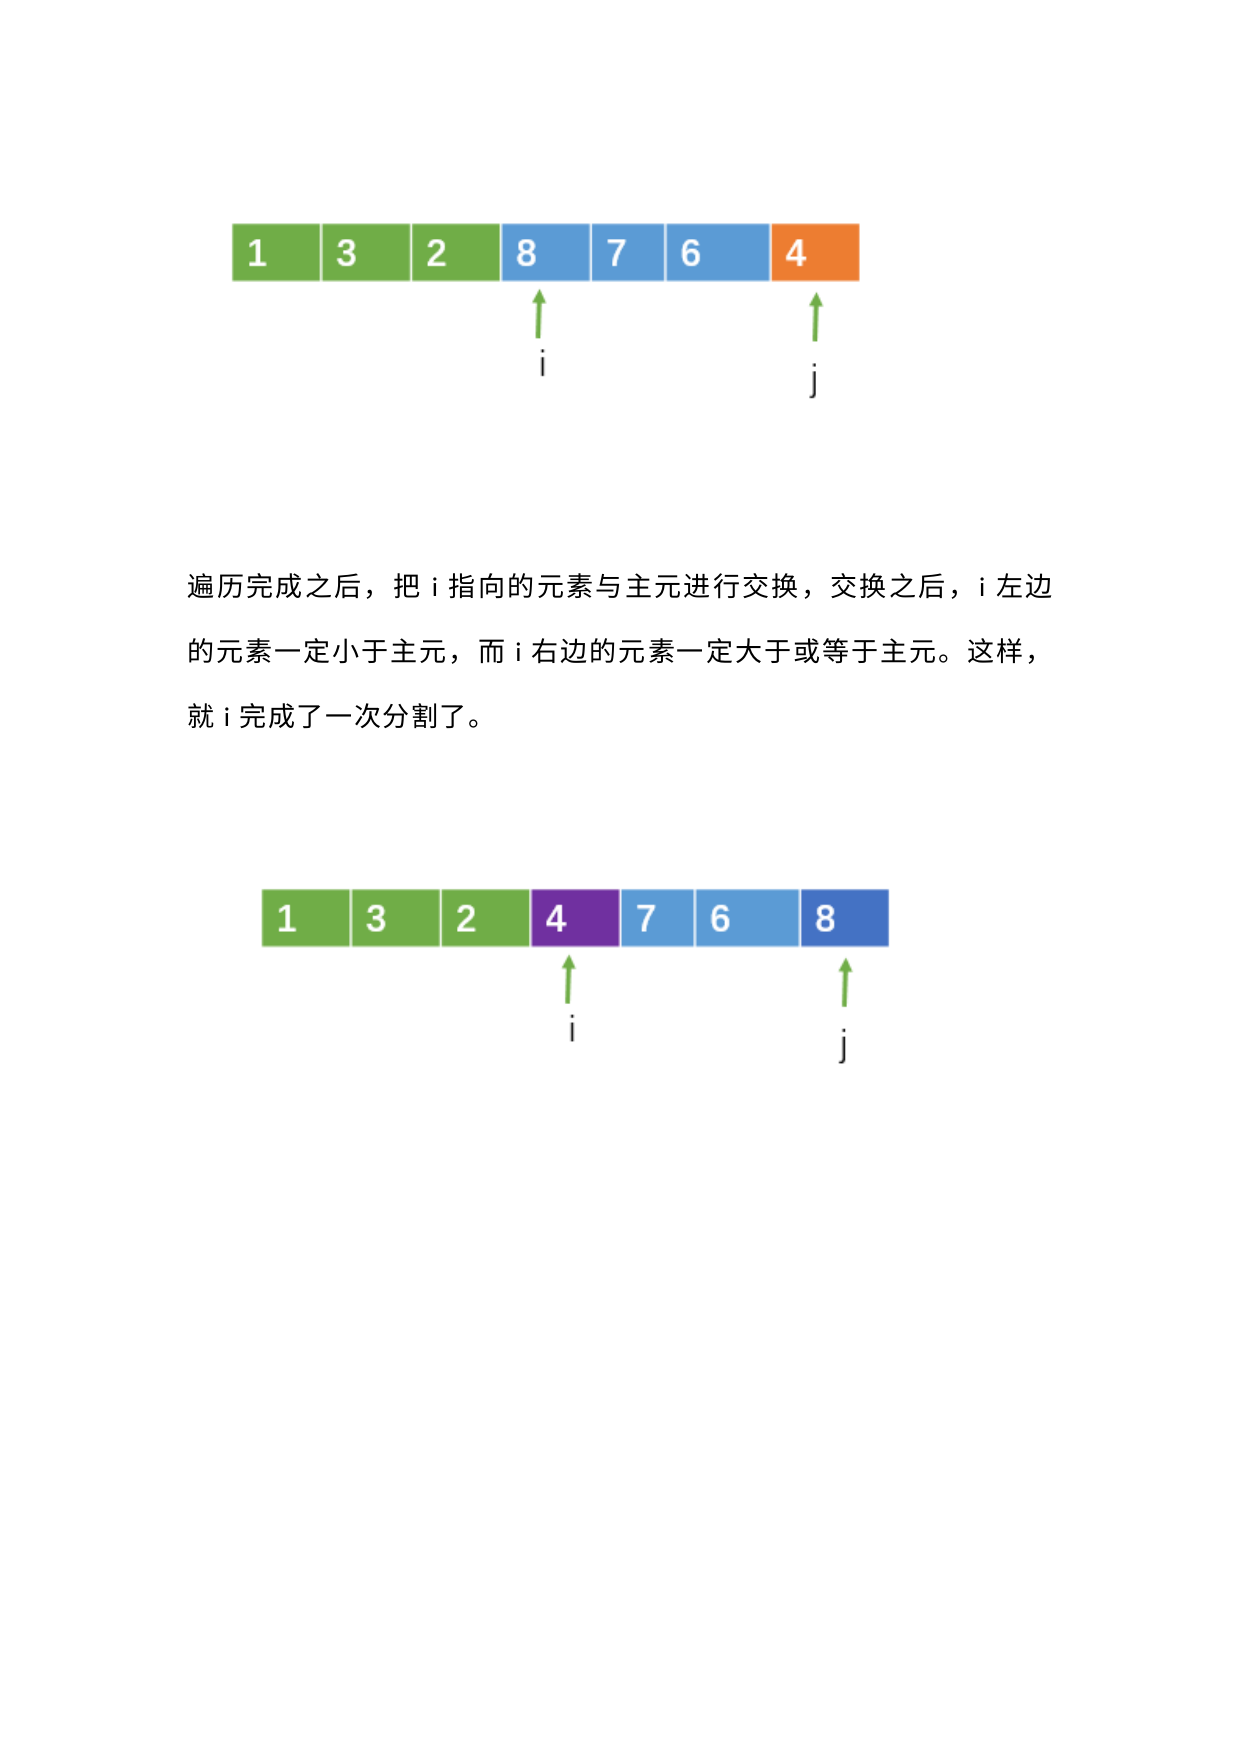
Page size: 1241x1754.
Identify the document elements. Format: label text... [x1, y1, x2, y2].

picture [187, 812, 958, 1106]
text 遍历完成之后，把 i 指向的元素与主元进行交换，交换之后，i 左边的元素一定小于主元，而 i 右边的元素一定大于或等于主元。这样，就 i 完成了一次分割了。 [187, 552, 1053, 747]
picture [187, 162, 974, 458]
